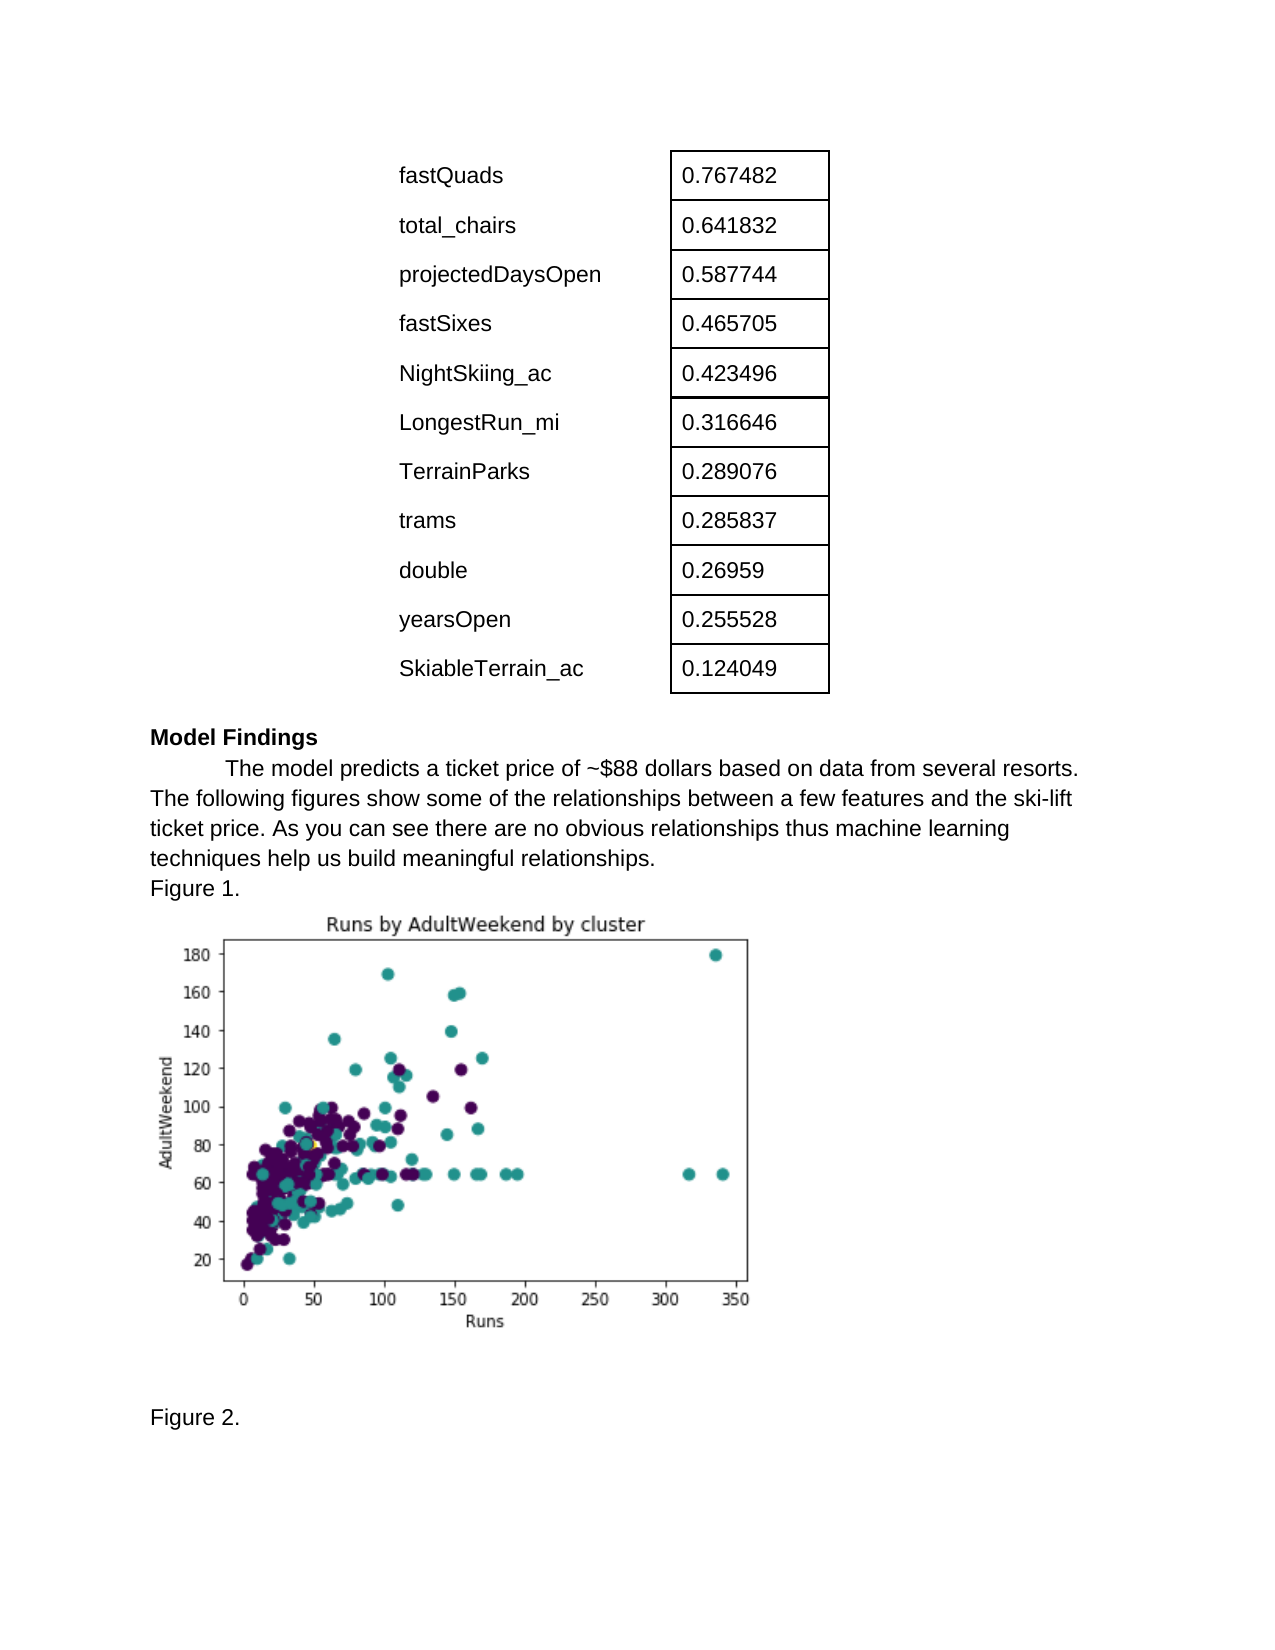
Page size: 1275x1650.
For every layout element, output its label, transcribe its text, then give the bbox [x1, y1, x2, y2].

table_cell TerrainParks [389, 446, 670, 495]
table_cell 0.641832 [672, 201, 828, 248]
table_cell 0.255528 [672, 596, 828, 643]
table_cell 0.587744 [672, 251, 828, 298]
picture [150, 905, 761, 1340]
table_cell 0.285837 [672, 497, 828, 544]
table_cell NightSkiing_ac [389, 347, 670, 396]
table_cell double [389, 544, 670, 593]
text Model Findings [150, 724, 1125, 751]
text The model predicts a ticket price of ~$88 dollars based on data from several resorts. [150, 754, 1125, 781]
text Figure 2. [150, 1404, 1125, 1431]
table_cell 0.465705 [672, 300, 828, 347]
text Figure 1. [150, 875, 1125, 902]
table_cell LongestRun_mi [389, 396, 670, 446]
table_cell 0.316646 [672, 399, 828, 446]
table_cell 0.124049 [672, 645, 828, 692]
table_cell 0.423496 [672, 349, 828, 396]
table_cell projectedDaysOpen [389, 249, 670, 298]
table_cell fastQuads [389, 150, 670, 199]
table_cell total_chairs [389, 199, 670, 248]
text The following figures show some of the relationships between a few features and the ski-lift ticket price. As you can see there are no obvious relationships thus machine learning techniques help us build meaningful relationships. [150, 785, 1125, 871]
table_cell yearsOpen [389, 594, 670, 643]
table_cell 0.289076 [672, 448, 828, 495]
table_cell 0.767482 [672, 152, 828, 199]
table_cell fastSixes [389, 298, 670, 347]
table_cell SkiableTerrain_ac [389, 643, 670, 692]
table_cell trams [389, 495, 670, 544]
table_cell 0.26959 [672, 546, 828, 593]
